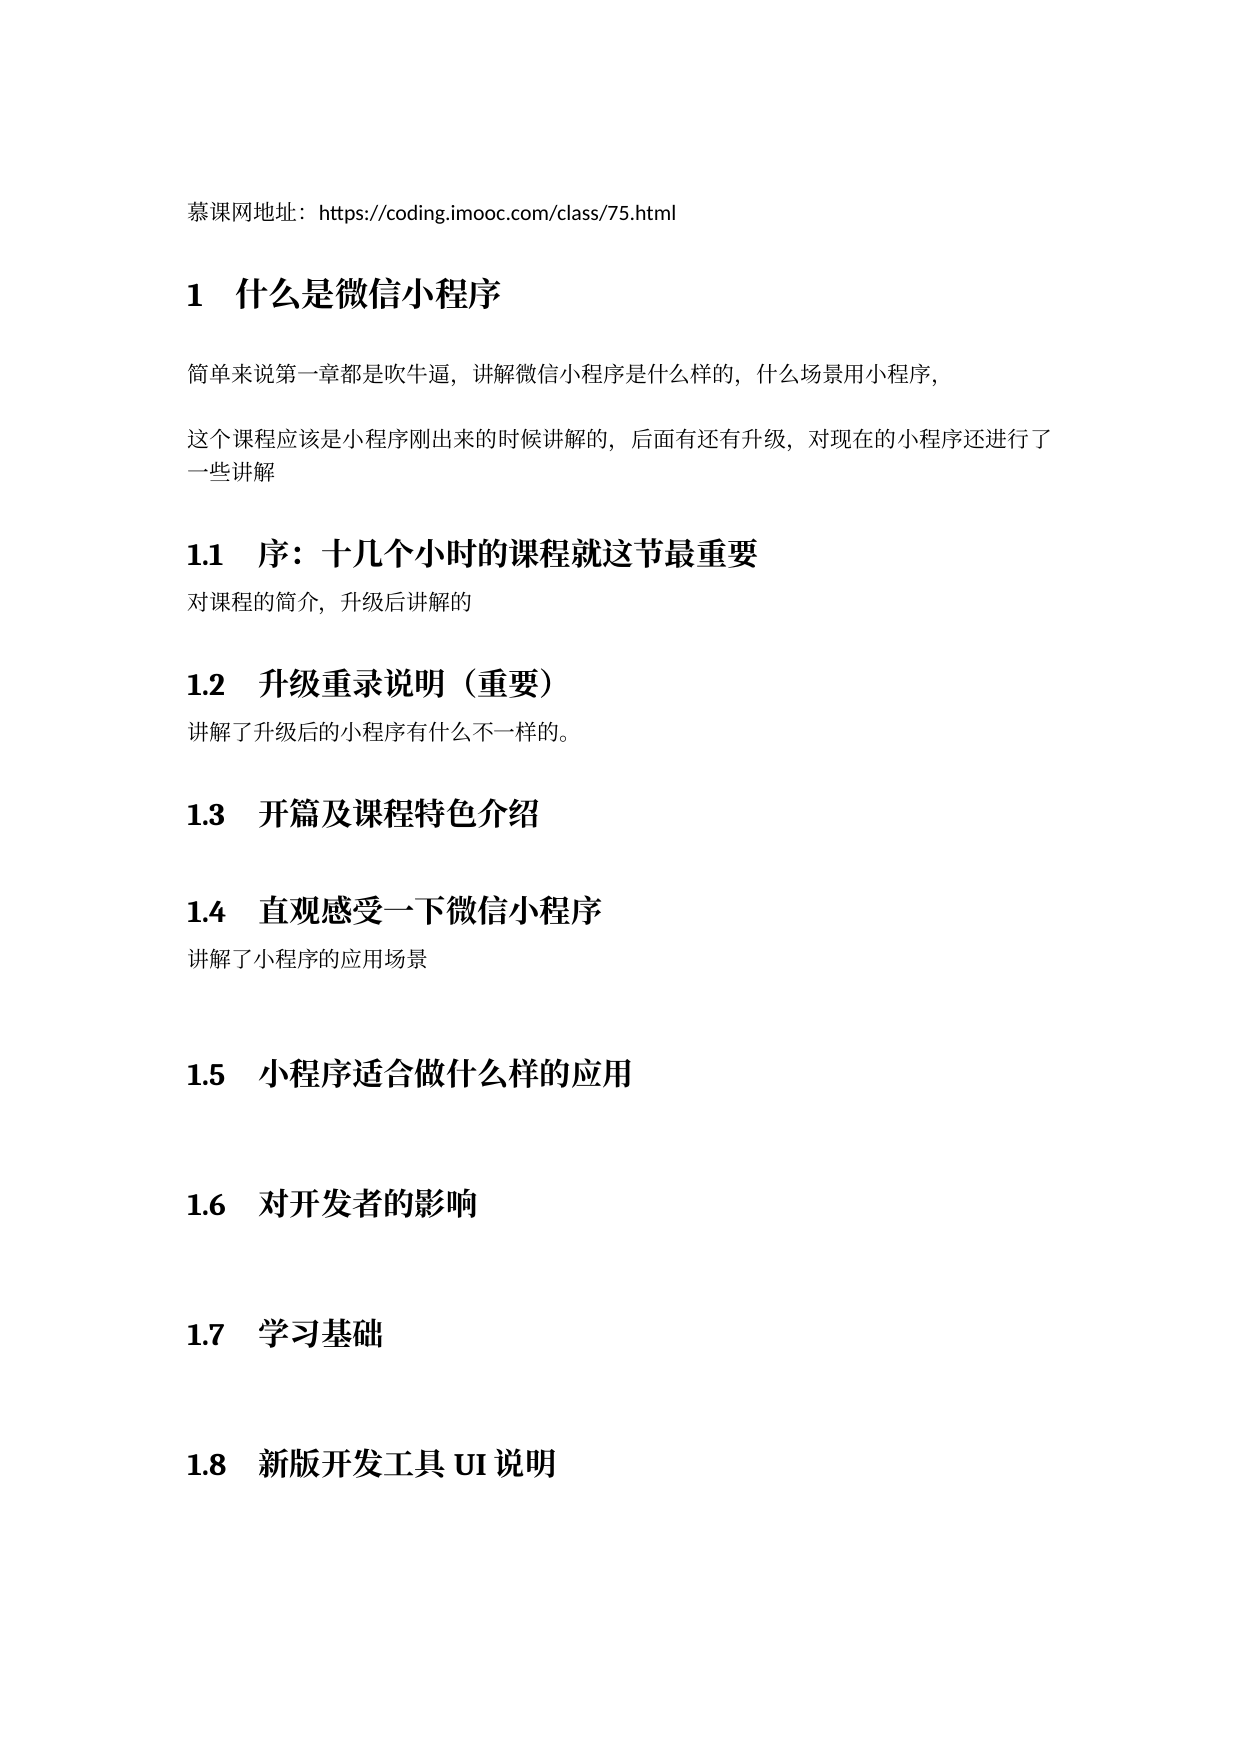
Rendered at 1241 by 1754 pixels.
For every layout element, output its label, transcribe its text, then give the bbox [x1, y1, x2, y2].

subtitle 对开发者的影响 [187, 1169, 1053, 1234]
subtitle 序：十几个小时的课程就这节最重要 [187, 519, 1053, 584]
text 对课程的简介，升级后讲解的 [187, 584, 1053, 617]
subtitle 什么是微信小程序 [187, 259, 1053, 324]
subtitle 升级重录说明（重要） [187, 649, 1053, 714]
subtitle 直观感受一下微信小程序 [187, 877, 1053, 942]
subtitle 学习基础 [187, 1299, 1053, 1364]
text 简单来说第一章都是吹牛逼，讲解微信小程序是什么样的，什么场景用小程序， [187, 357, 1053, 389]
text 慕课网地址：https://coding.imooc.com/class/75.html [187, 194, 1053, 227]
text 这个课程应该是小程序刚出来的时候讲解的，后面有还有升级，对现在的小程序还进行了一些讲解 [187, 422, 1053, 487]
text 讲解了小程序的应用场景 [187, 942, 1053, 974]
subtitle 开篇及课程特色介绍 [187, 779, 1053, 844]
subtitle 小程序适合做什么样的应用 [187, 1039, 1053, 1104]
subtitle 新版开发工具 UI 说明 [187, 1429, 1053, 1494]
text 讲解了升级后的小程序有什么不一样的。 [187, 714, 1053, 747]
